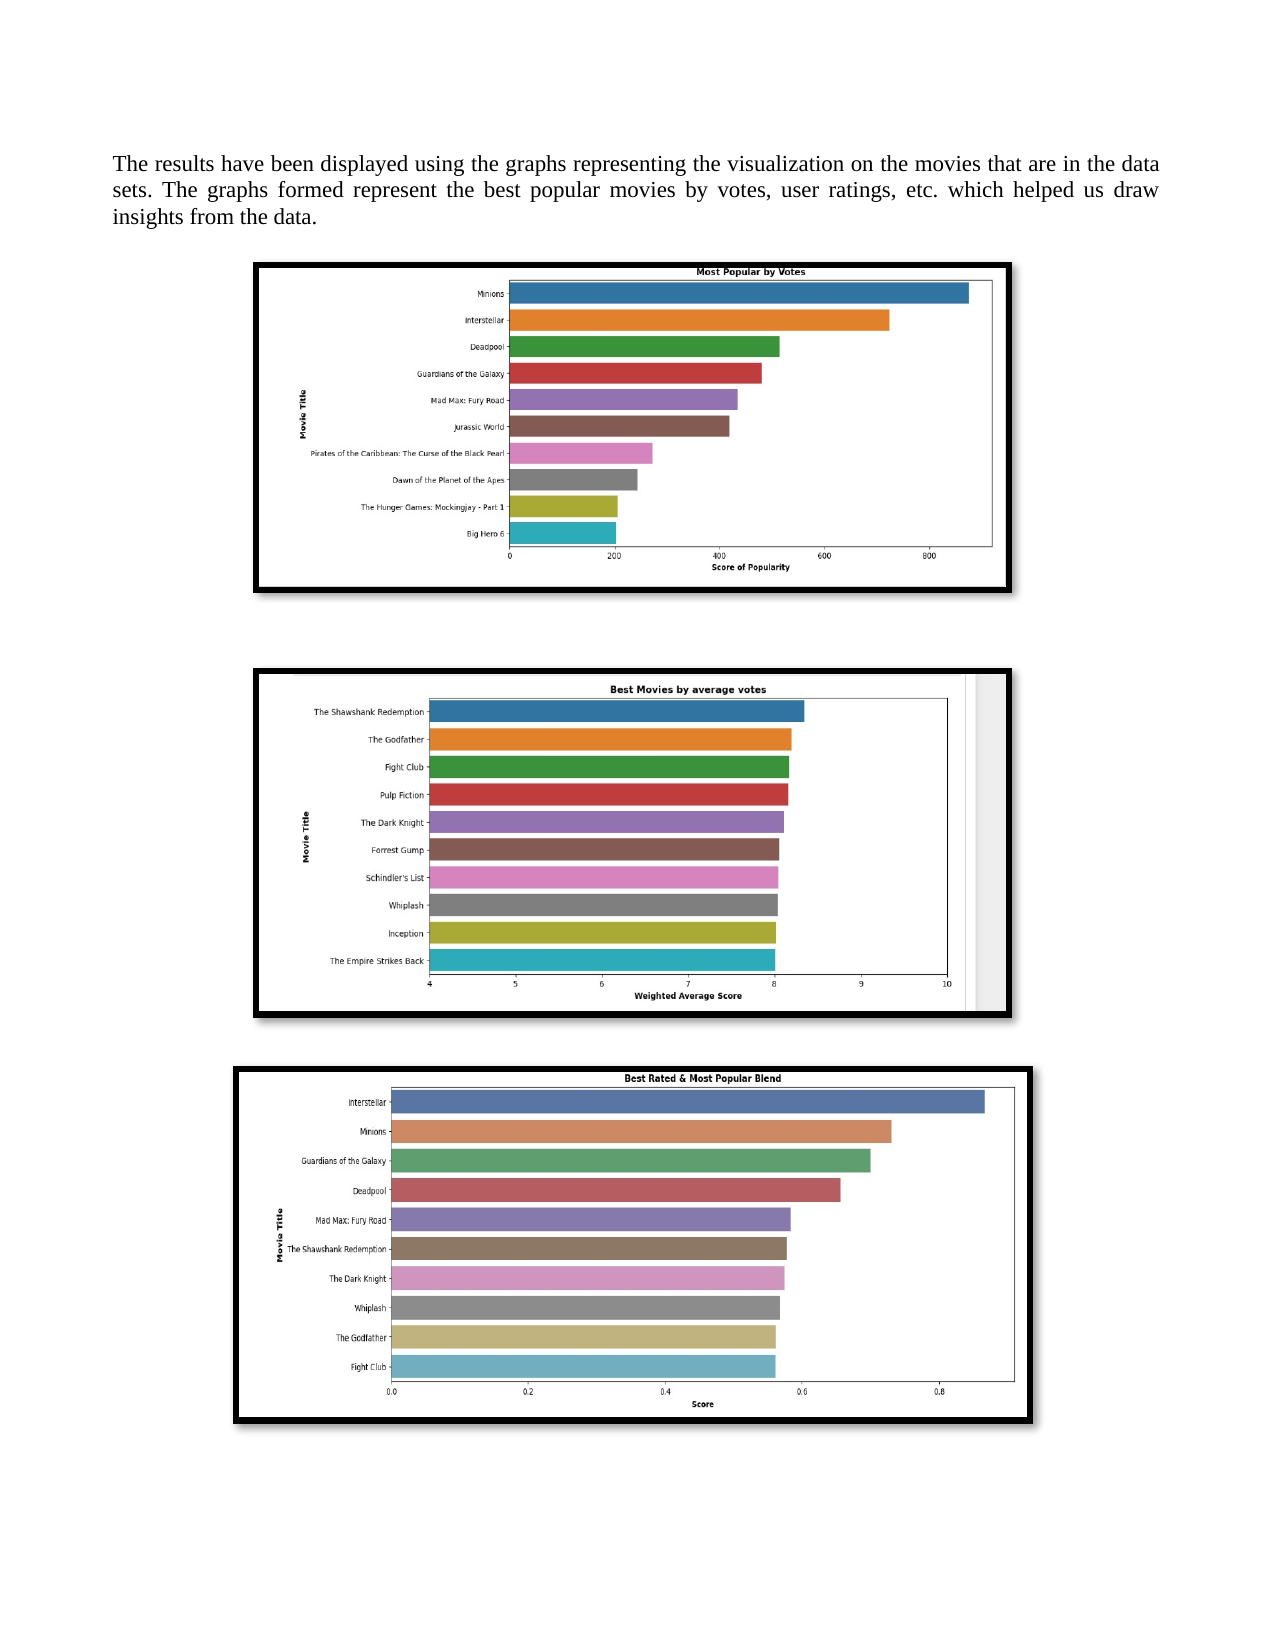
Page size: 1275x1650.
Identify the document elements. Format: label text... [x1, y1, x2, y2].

picture [259, 268, 1006, 587]
picture [239, 1072, 1027, 1417]
text The results have been displayed using the graphs representing the visualization on the movies that are in the data sets. The graphs formed represent the best popular movies by votes, user ratings, etc. which helped us draw insights from the data. [112, 150, 1162, 229]
picture [259, 674, 1006, 1011]
